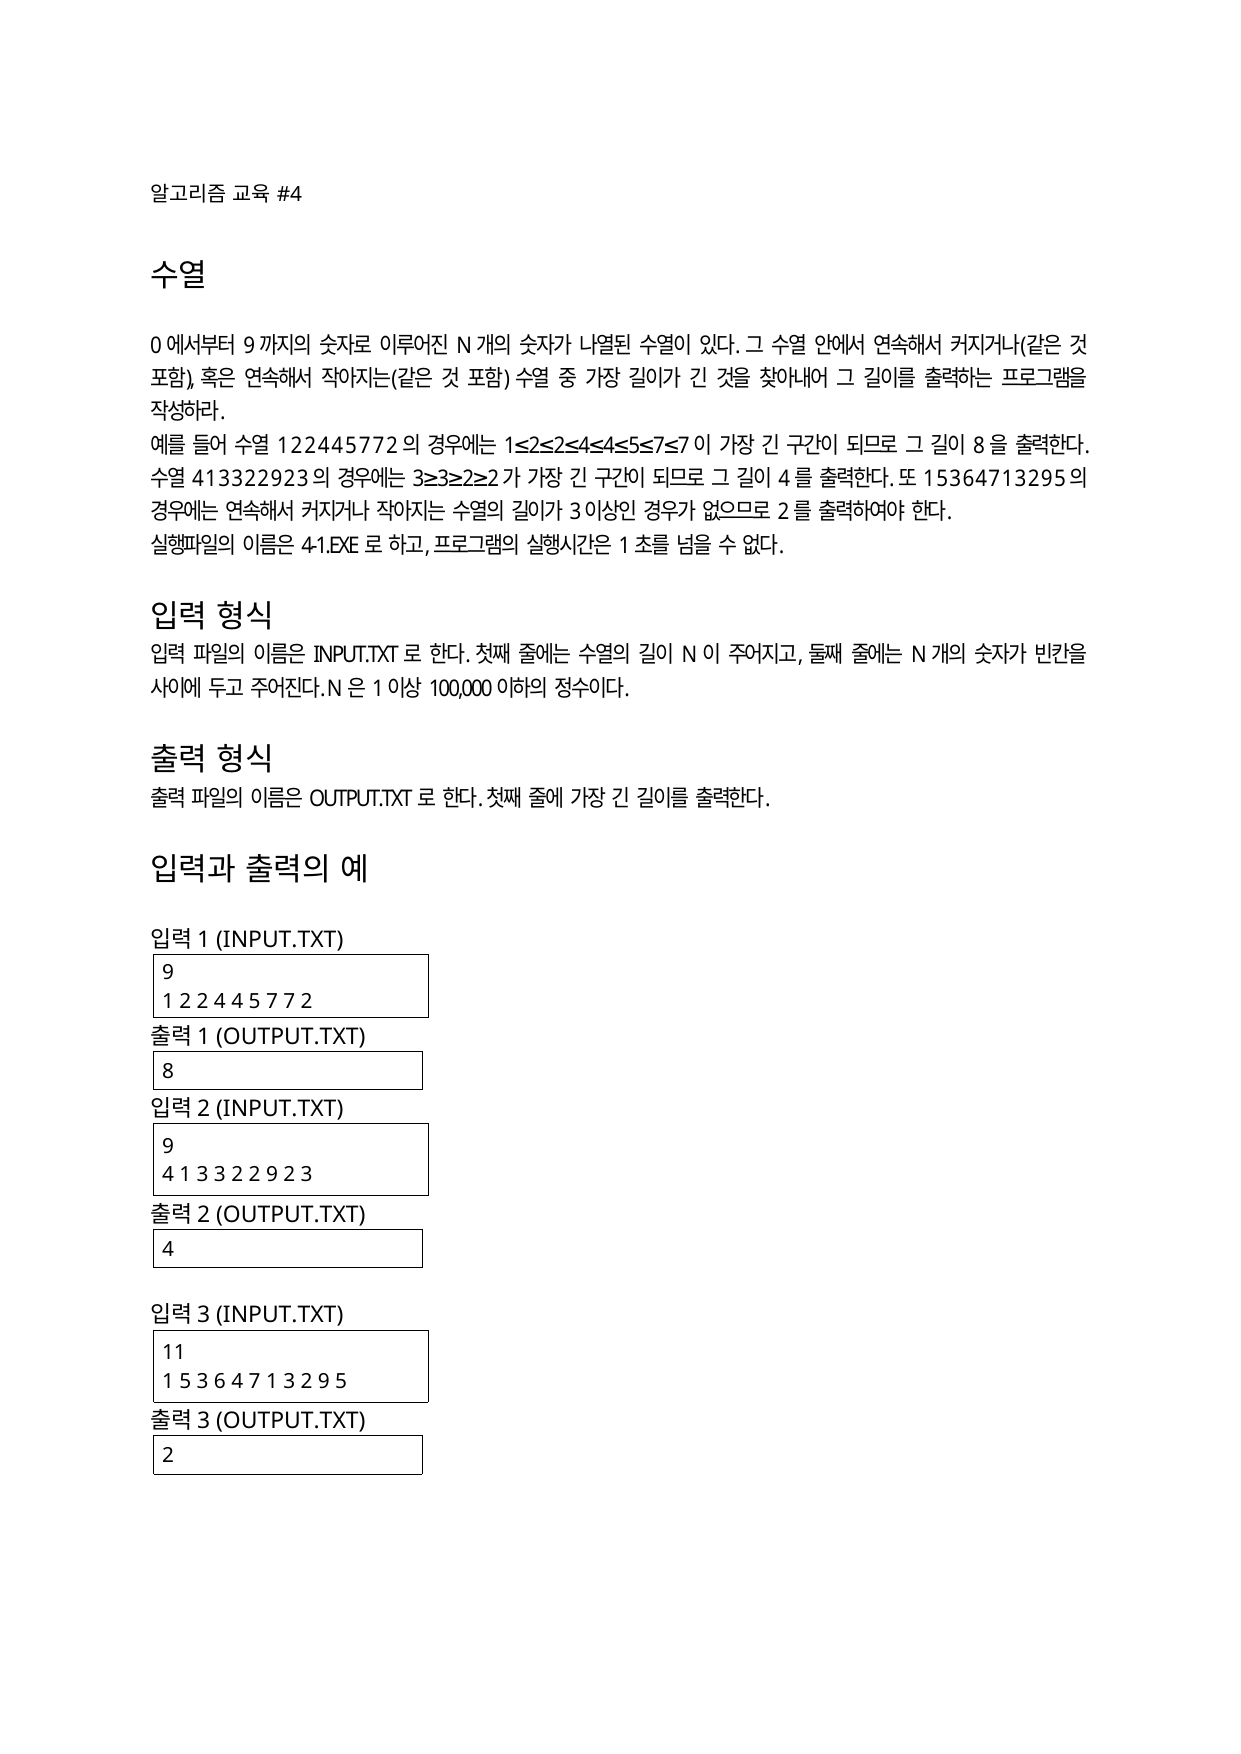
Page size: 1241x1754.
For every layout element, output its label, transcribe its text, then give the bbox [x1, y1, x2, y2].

text 입력과 출력의 예 [150, 844, 1090, 889]
text 예를 들어 수열 1 2 2 4 4 5 7 7 2 의 경우에는 1≤2≤2≤4≤4≤5≤7≤7 이 가장 긴 구간이 되므로 그 길이 8을 출력한다. 수열 4 1 3 3 2 2 9 2 3 의 경우에는 3≥3≥2≥2 가 가장 긴 구간이 되므로 그 길이 4를 출력한다. 또 1 5 3 6 4 7 1 3 2 9 5 의 경우에는 연속해서 커지거나 작아지는 수열의 길이가 3 이상인 경우가 없으므로 2를 출력하여야 한다. [150, 427, 1090, 527]
text 출력1 (OUTPUT.TXT) [150, 1018, 1090, 1051]
table_header 9 4 1 3 3 2 2 9 2 3 [154, 1124, 428, 1195]
text 입력1 (INPUT.TXT) [150, 921, 1090, 954]
text 알고리즘 교육 #4 [150, 177, 1090, 207]
text 출력3 (OUTPUT.TXT) [150, 1402, 1090, 1435]
text 0에서부터 9까지의 숫자로 이루어진 N개의 숫자가 나열된 수열이 있다. 그 수열 안에서 연속해서 커지거나(같은 것 포함), 혹은 연속해서 작아지는(같은 것 포함) 수열 중 가장 길이가 긴 것을 찾아내어 그 길이를 출력하는 프로그램을 작성하라. [150, 327, 1090, 427]
table_header 11 1 5 3 6 4 7 1 3 2 9 5 [154, 1331, 428, 1401]
text 출력2 (OUTPUT.TXT) [150, 1196, 1090, 1229]
text 출력 형식 [150, 734, 1090, 779]
table_header 2 [154, 1436, 422, 1474]
text 입력2 (INPUT.TXT) [150, 1090, 1090, 1123]
table_header 8 [154, 1052, 422, 1089]
text 출력 파일의 이름은 OUTPUT.TXT로 한다. 첫째 줄에 가장 긴 길이를 출력한다. [150, 779, 1090, 813]
text 수열 [150, 250, 1090, 295]
table_header 4 [154, 1230, 422, 1267]
text 실행파일의 이름은 4-1.EXE로 하고, 프로그램의 실행시간은 1초를 넘을 수 없다. [150, 527, 1090, 560]
text 입력 형식 [150, 591, 1090, 636]
table_header 9 1 2 2 4 4 5 7 7 2 [154, 955, 428, 1017]
text 입력3 (INPUT.TXT) [150, 1296, 1090, 1329]
text 입력 파일의 이름은 INPUT.TXT로 한다. 첫째 줄에는 수열의 길이 N이 주어지고, 둘째 줄에는 N개의 숫자가 빈칸을 사이에 두고 주어진다. N은 1 이상 100,000 이하의 정수이다. [150, 636, 1090, 703]
